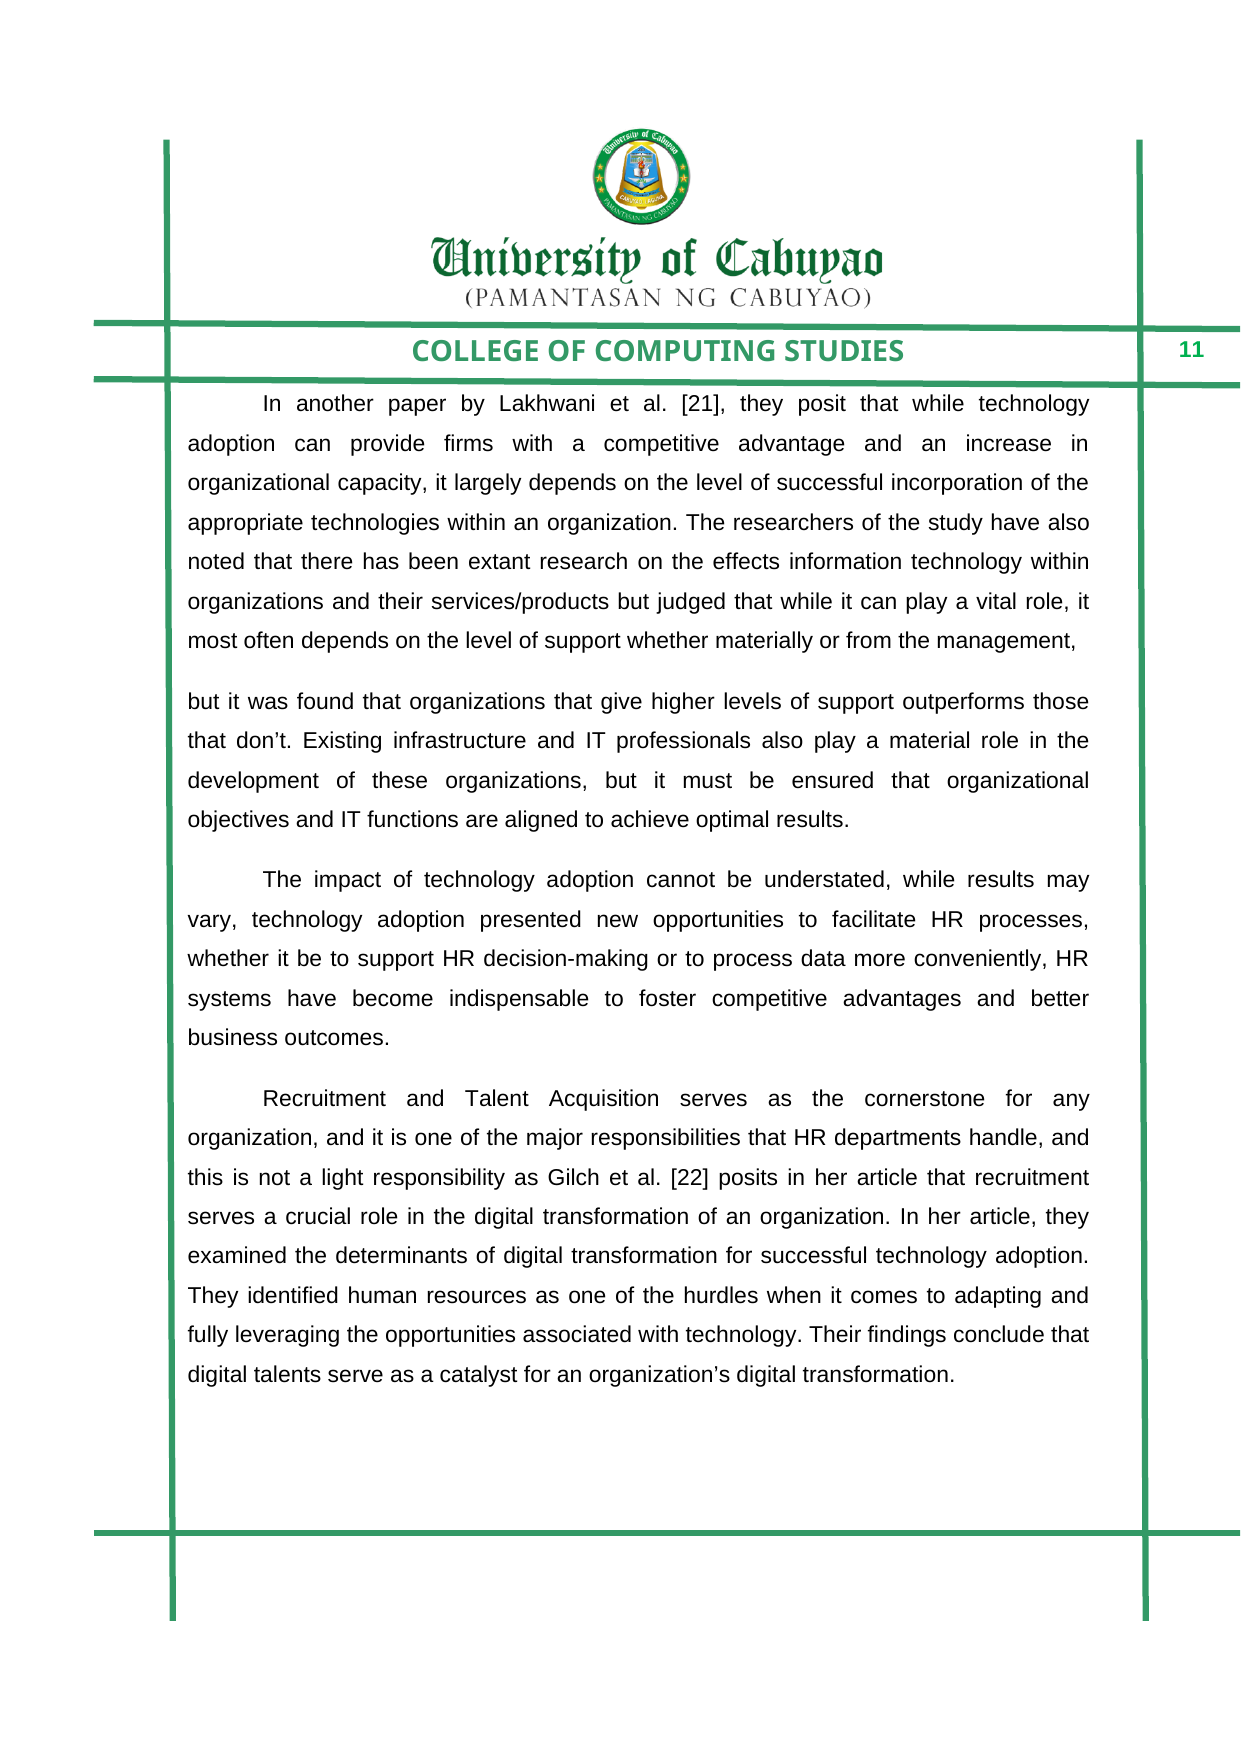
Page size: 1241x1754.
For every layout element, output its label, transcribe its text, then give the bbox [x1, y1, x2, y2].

text The impact of technology adoption cannot be understated, while results may vary, technology adoption presented new opportunities to facilitate HR processes, whether it be to support HR decision-making or to process data more conveniently, HR systems have become indispensable to foster competitive advantages and better business outcomes. [187, 866, 1090, 1051]
text In another paper by Lakhwani et al. [21], they posit that while technology adoption can provide firms with a competitive advantage and an increase in organizational capacity, it largely depends on the level of successful incorporation of the appropriate technologies within an organization. The researchers of the study have also noted that there has been extant research on the effects information technology within organizations and their services/products but judged that while it can play a vital role, it most often depends on the level of support whether materially or from the management, [187, 390, 1090, 654]
text but it was found that organizations that give higher levels of support outperforms those that don’t. Existing infrastructure and IT professionals also play a material role in the development of these organizations, but it must be ensured that organizational objectives and IT functions are aligned to achieve optimal results. [187, 688, 1090, 832]
text Recruitment and Talent Acquisition serves as the cornerstone for any organization, and it is one of the major responsibilities that HR departments handle, and this is not a light responsibility as Gilch et al. [22] posits in her article that recruitment serves a crucial role in the digital transformation of an organization. In her article, they examined the determinants of digital transformation for successful technology adoption. They identified human resources as one of the hurdles when it comes to adapting and fully leveraging the opportunities associated with technology. Their findings conclude that digital talents serve as a catalyst for an organization’s digital transformation. [187, 1084, 1090, 1387]
picture [187, 102, 1125, 366]
